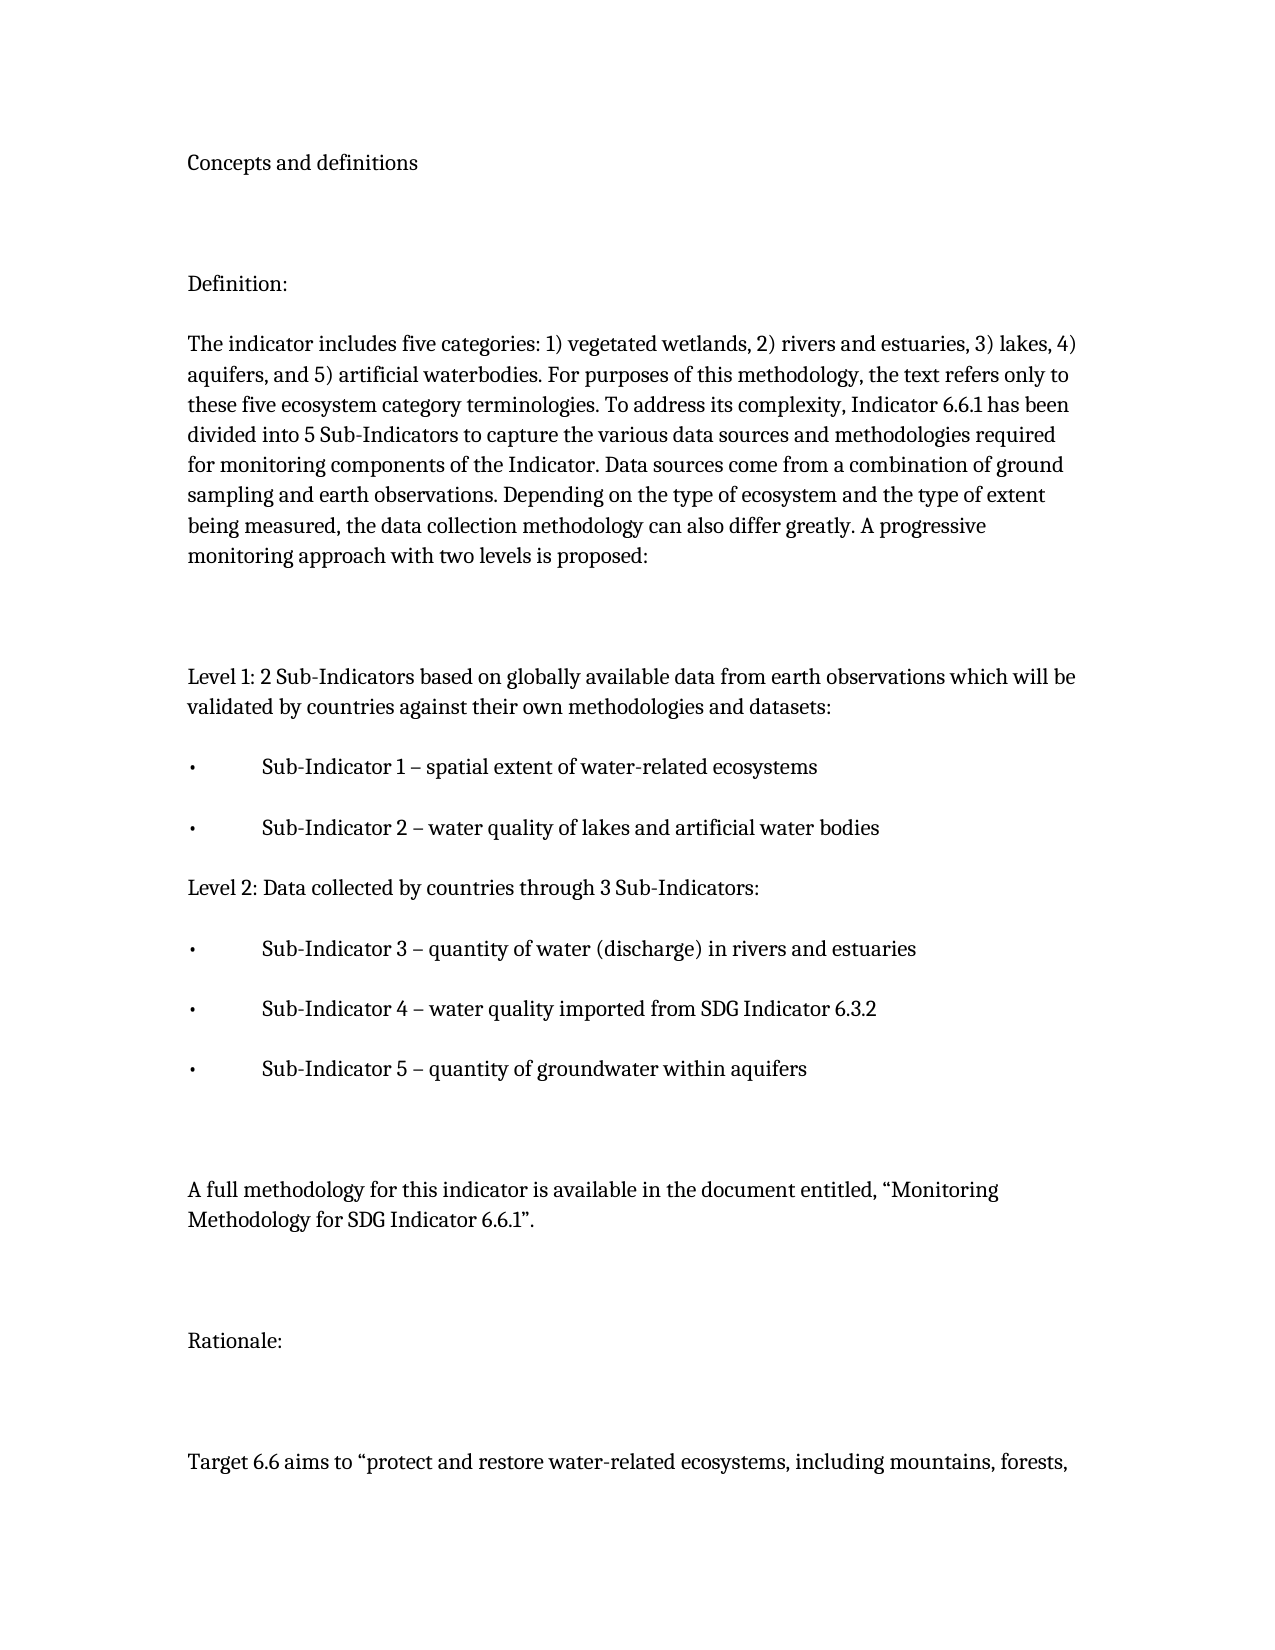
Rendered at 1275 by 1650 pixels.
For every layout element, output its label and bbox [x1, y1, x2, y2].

text [187, 150, 1087, 1475]
